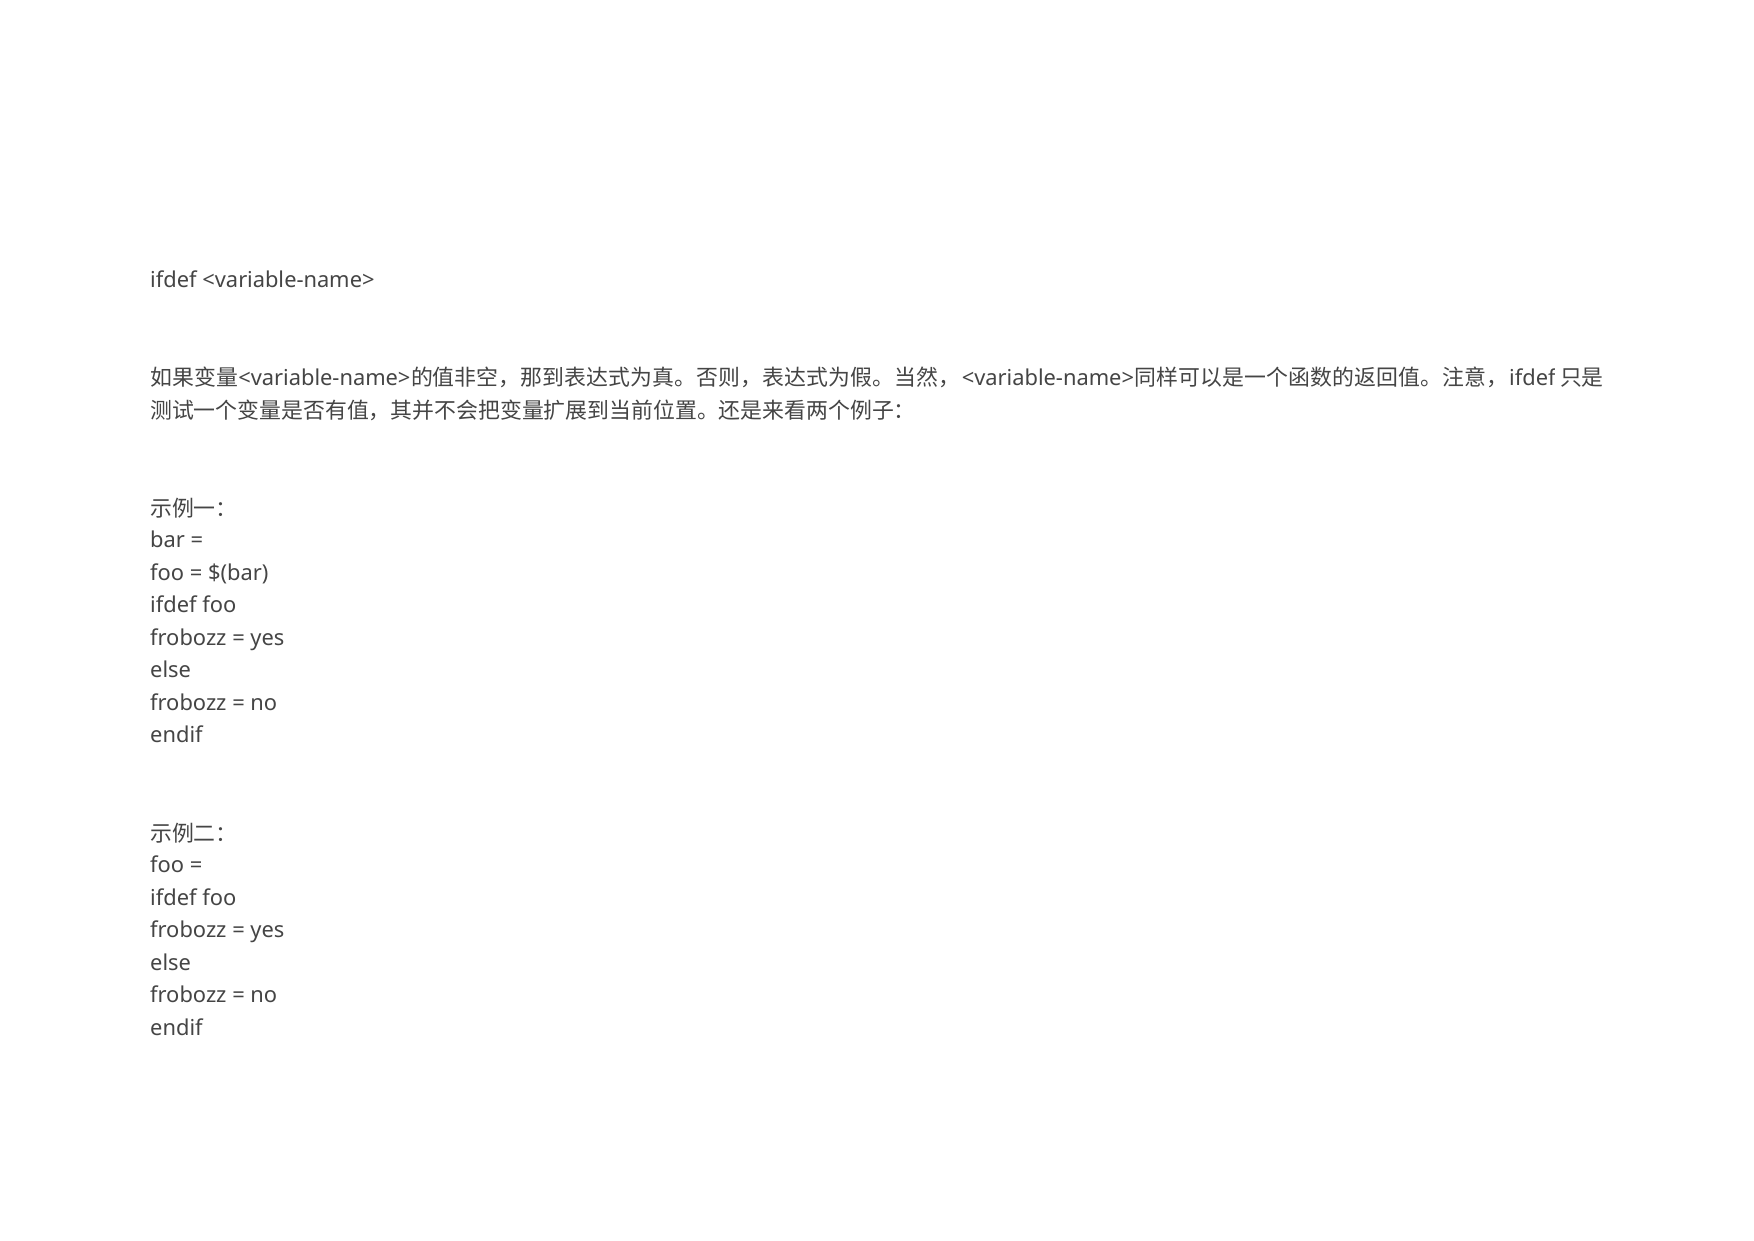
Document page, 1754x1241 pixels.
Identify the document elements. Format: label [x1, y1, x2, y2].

text [150, 198, 1604, 363]
text [150, 392, 1604, 1043]
